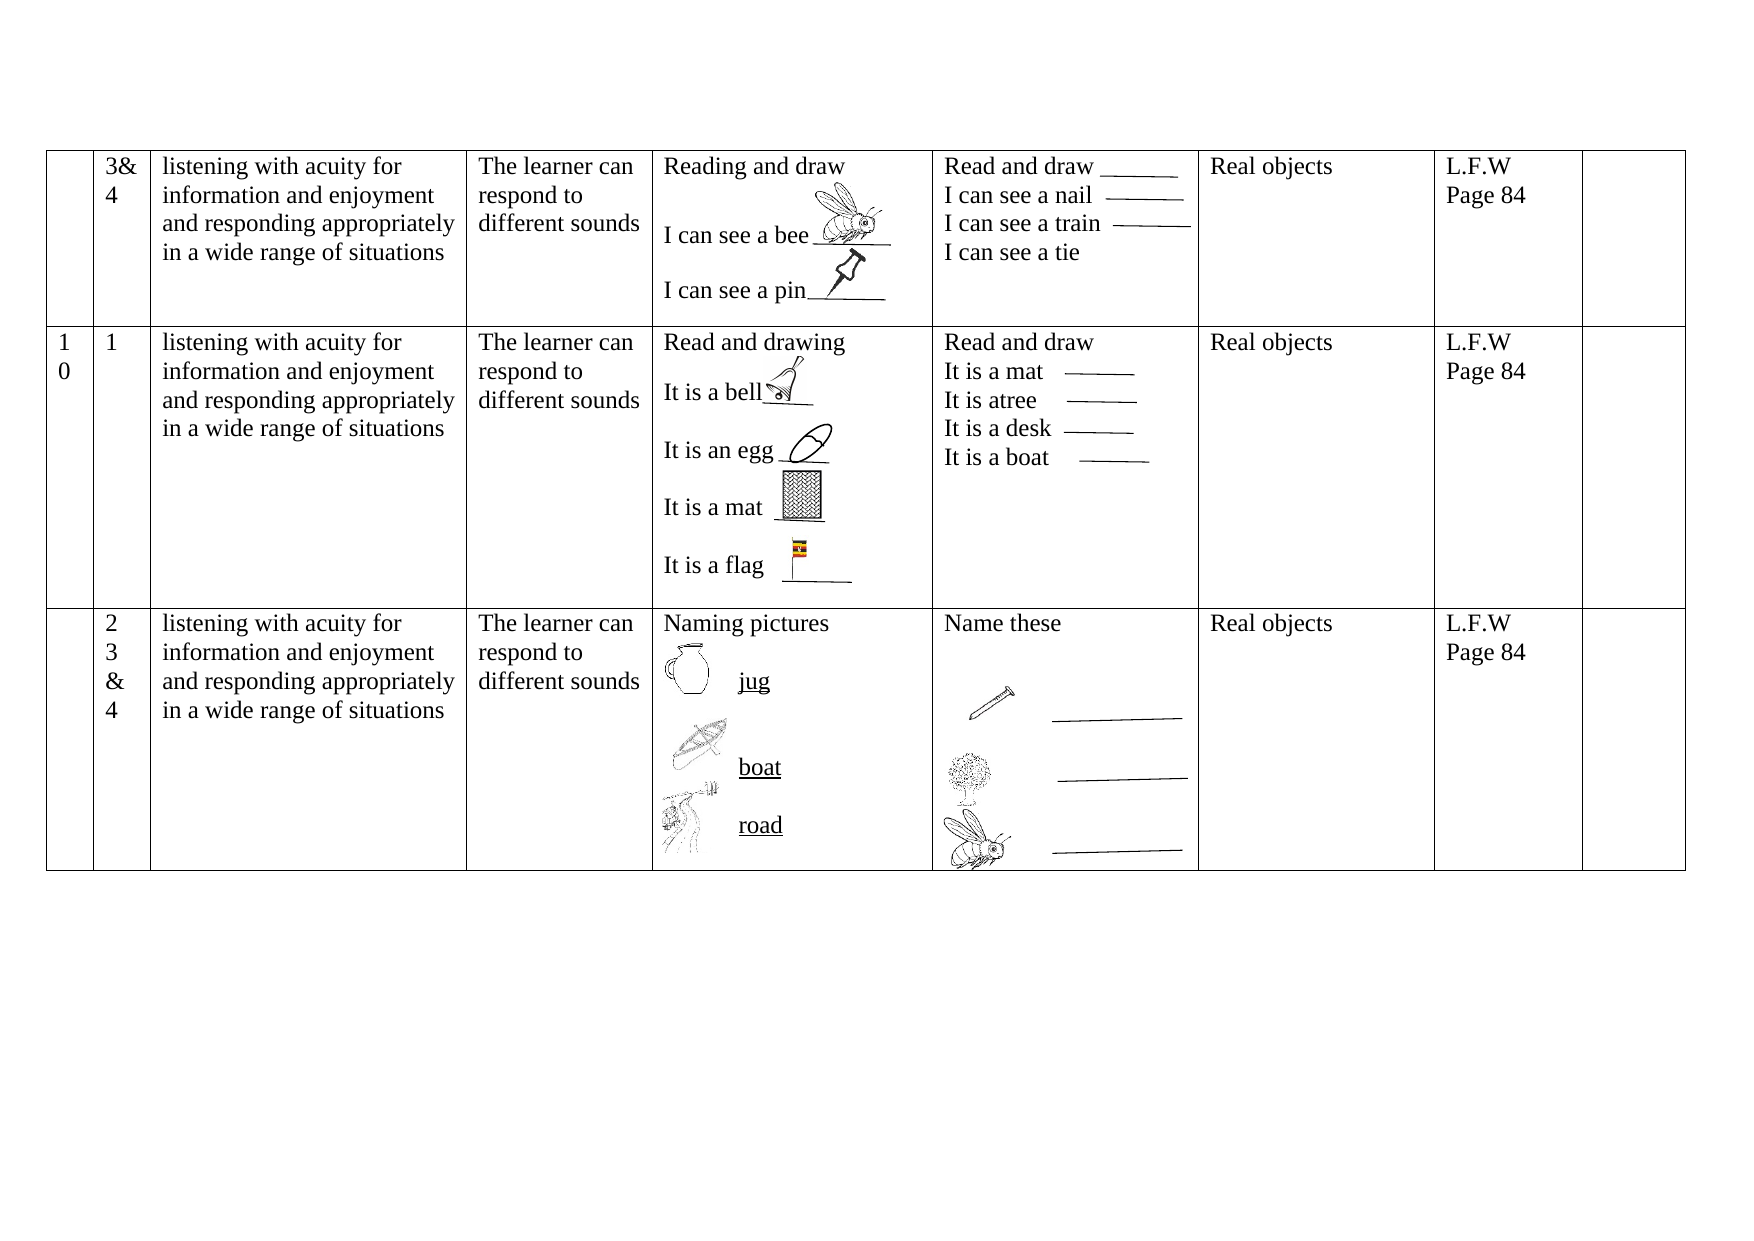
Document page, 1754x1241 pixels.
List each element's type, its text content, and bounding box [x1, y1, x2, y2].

picture [662, 637, 712, 699]
table_cell listening with acuity for information and enjoyment and responding appropriately in a wide range of situations [151, 609, 466, 870]
picture [943, 752, 1012, 870]
table_cell 10 [47, 327, 93, 607]
table_cell L.F.W Page 84 [1435, 327, 1582, 607]
table_cell Read and draw It is a mat It is atree It is a desk It is a boat [933, 327, 1198, 607]
table_cell Naming pictures jug boat road [653, 609, 932, 870]
table_cell Read and draw I can see a nail I can see a train I can see a tie [933, 151, 1198, 326]
table_cell Real objects [1199, 151, 1434, 326]
table_cell [47, 151, 93, 326]
table_cell Read and drawing It is a bell It is an egg It is a mat It is a flag [653, 327, 932, 607]
table_cell Reading and draw I can see a bee I can see a pin [653, 151, 932, 326]
table_cell L.F.W Page 84 [1435, 151, 1582, 326]
table_cell Real objects [1199, 609, 1434, 870]
picture [762, 356, 808, 401]
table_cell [151, 151, 466, 326]
table_cell listening with acuity for information and enjoyment and responding appropriately in a wide range of situations [151, 327, 466, 607]
table_cell [47, 609, 93, 870]
table_cell The learner can respond to different sounds [467, 609, 652, 870]
picture [815, 179, 883, 244]
table_cell Name these [933, 609, 1198, 870]
table_cell 3& 4 [94, 151, 150, 326]
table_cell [467, 151, 652, 326]
table_cell L.F.W Page 84 [1435, 609, 1582, 870]
table_cell Real objects [1199, 327, 1434, 607]
picture [825, 248, 866, 298]
picture [662, 781, 719, 853]
table_cell [1583, 609, 1685, 870]
table_cell [1583, 151, 1685, 326]
picture [787, 535, 811, 580]
picture [954, 660, 1018, 732]
table_cell [1583, 327, 1685, 607]
table_cell 1 [94, 327, 150, 607]
table_cell 2 3 & 4 [94, 609, 150, 870]
picture [782, 470, 822, 519]
table_cell The learner can respond to different sounds [467, 327, 652, 607]
